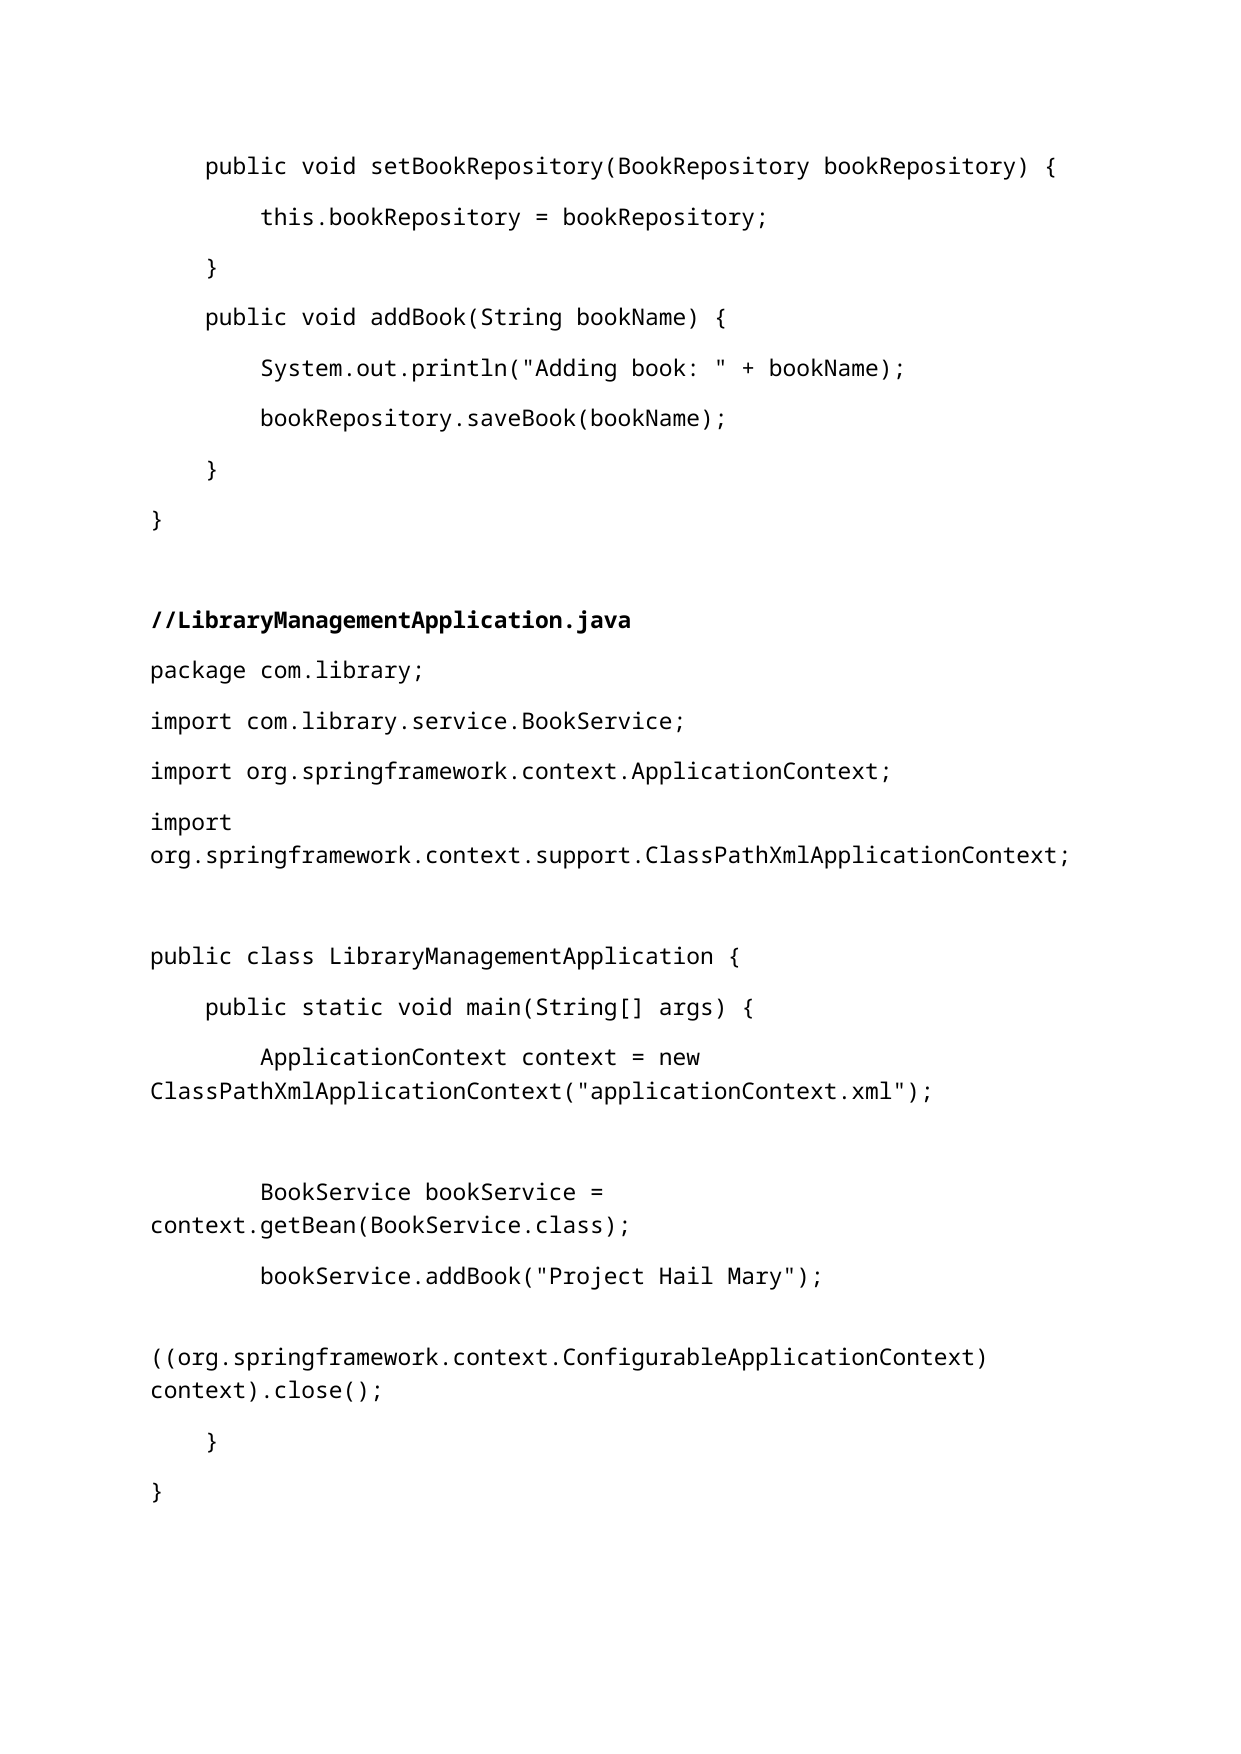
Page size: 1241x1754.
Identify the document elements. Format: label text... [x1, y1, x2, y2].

text System.out.println("Adding book: " + bookName); [150, 352, 1090, 383]
text import org.springframework.context.ApplicationContext; [150, 755, 1090, 786]
text public void setBookRepository(BookRepository bookRepository) { [150, 150, 1090, 181]
text this.bookRepository = bookRepository; [150, 200, 1090, 232]
text } [150, 1475, 1090, 1506]
text ApplicationContext context = new ClassPathXmlApplicationContext("applicationContext.xml"); [150, 1041, 1090, 1106]
text } [150, 452, 1090, 484]
text } [150, 251, 1090, 282]
text //LibraryManagementApplication.java [150, 604, 1090, 635]
text import com.library.service.BookService; [150, 704, 1090, 736]
text import org.springframework.context.support.ClassPathXmlApplicationContext; [150, 805, 1090, 870]
text package com.library; [150, 654, 1090, 685]
text public void addBook(String bookName) { [150, 301, 1090, 332]
text ((org.springframework.context.ConfigurableApplicationContext) context).close(); [150, 1310, 1090, 1406]
text bookService.addBook("Project Hail Mary"); [150, 1259, 1090, 1291]
text } [150, 1425, 1090, 1456]
text BookService bookService = context.getBean(BookService.class); [150, 1175, 1090, 1240]
text public static void main(String[] args) { [150, 990, 1090, 1022]
text } [150, 503, 1090, 534]
text bookRepository.saveBook(bookName); [150, 402, 1090, 433]
text public class LibraryManagementApplication { [150, 940, 1090, 971]
